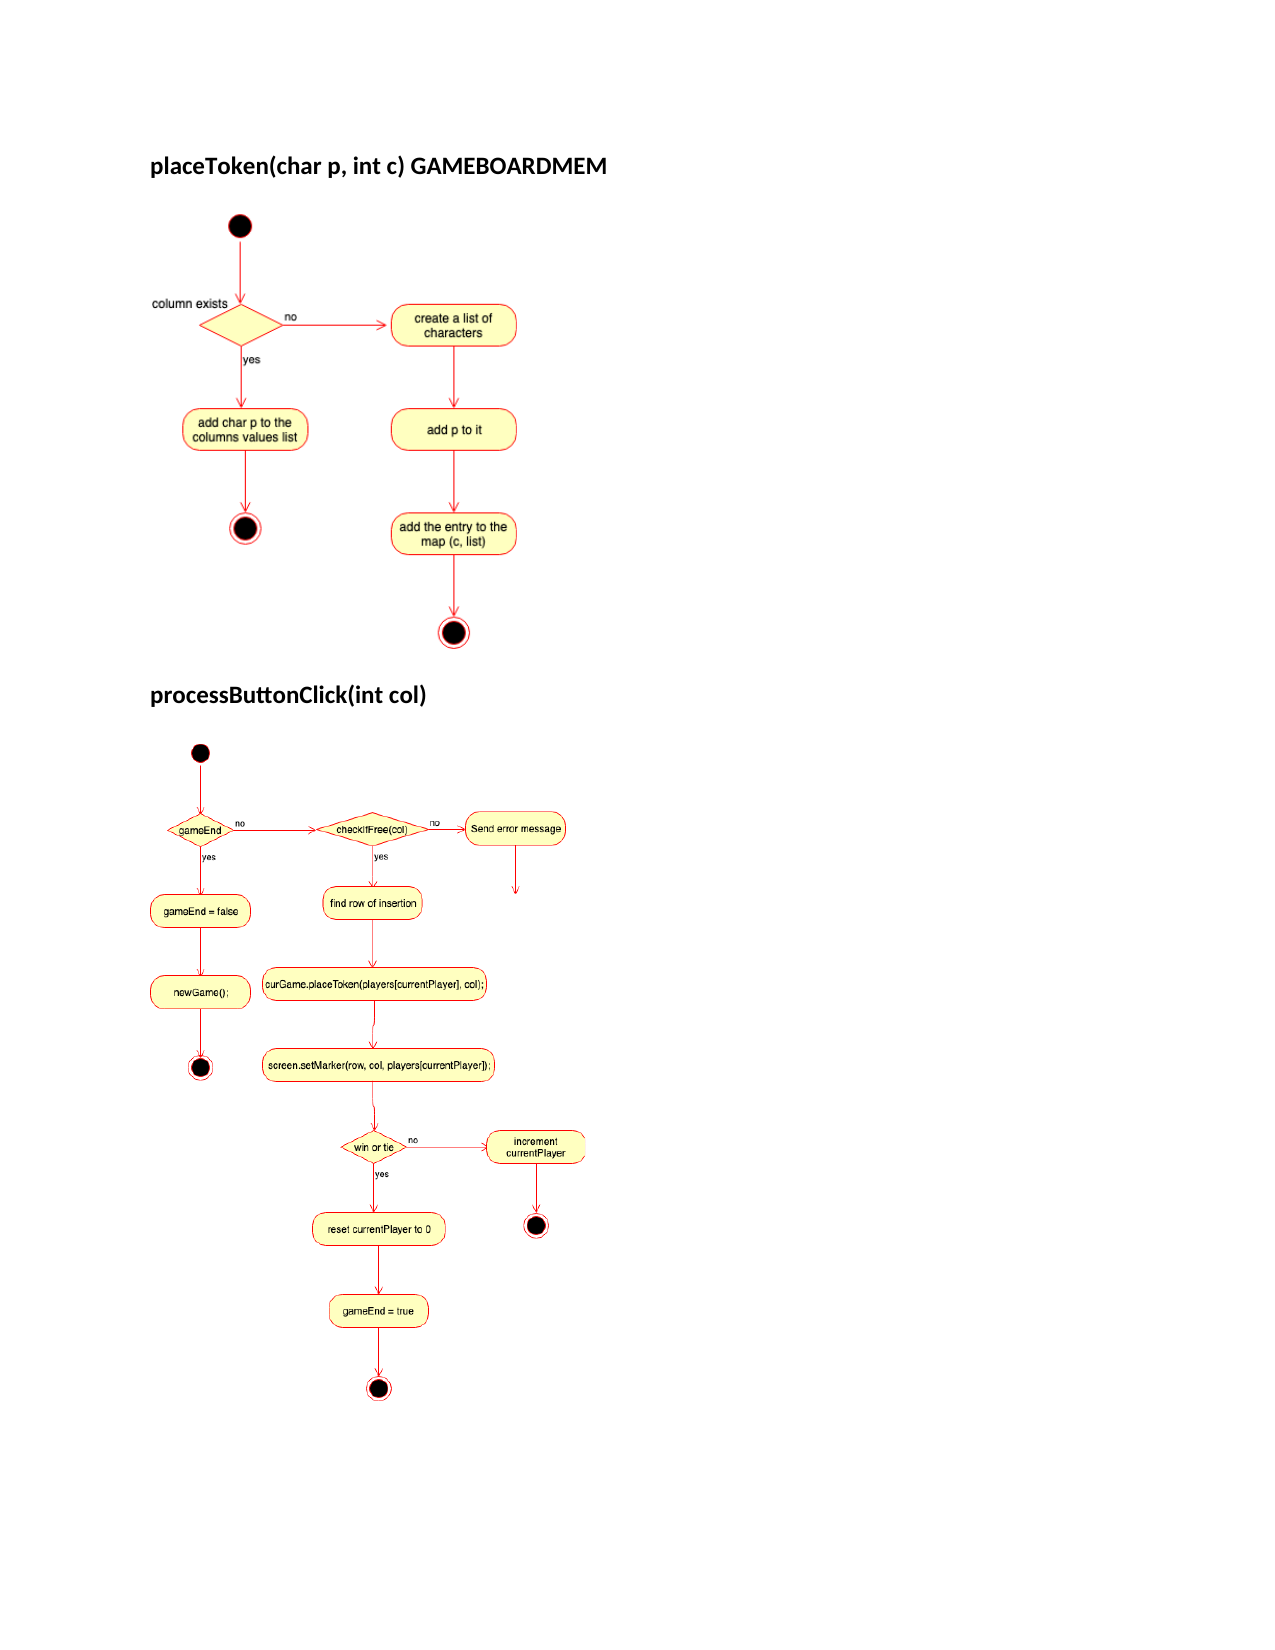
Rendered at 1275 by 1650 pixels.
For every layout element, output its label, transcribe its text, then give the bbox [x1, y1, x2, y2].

text placeToken(char p, int c) GAMEBOARDMEM [150, 150, 1125, 181]
text processButtonClick(int col) [150, 679, 1125, 709]
picture [150, 740, 586, 1401]
picture [150, 211, 517, 649]
